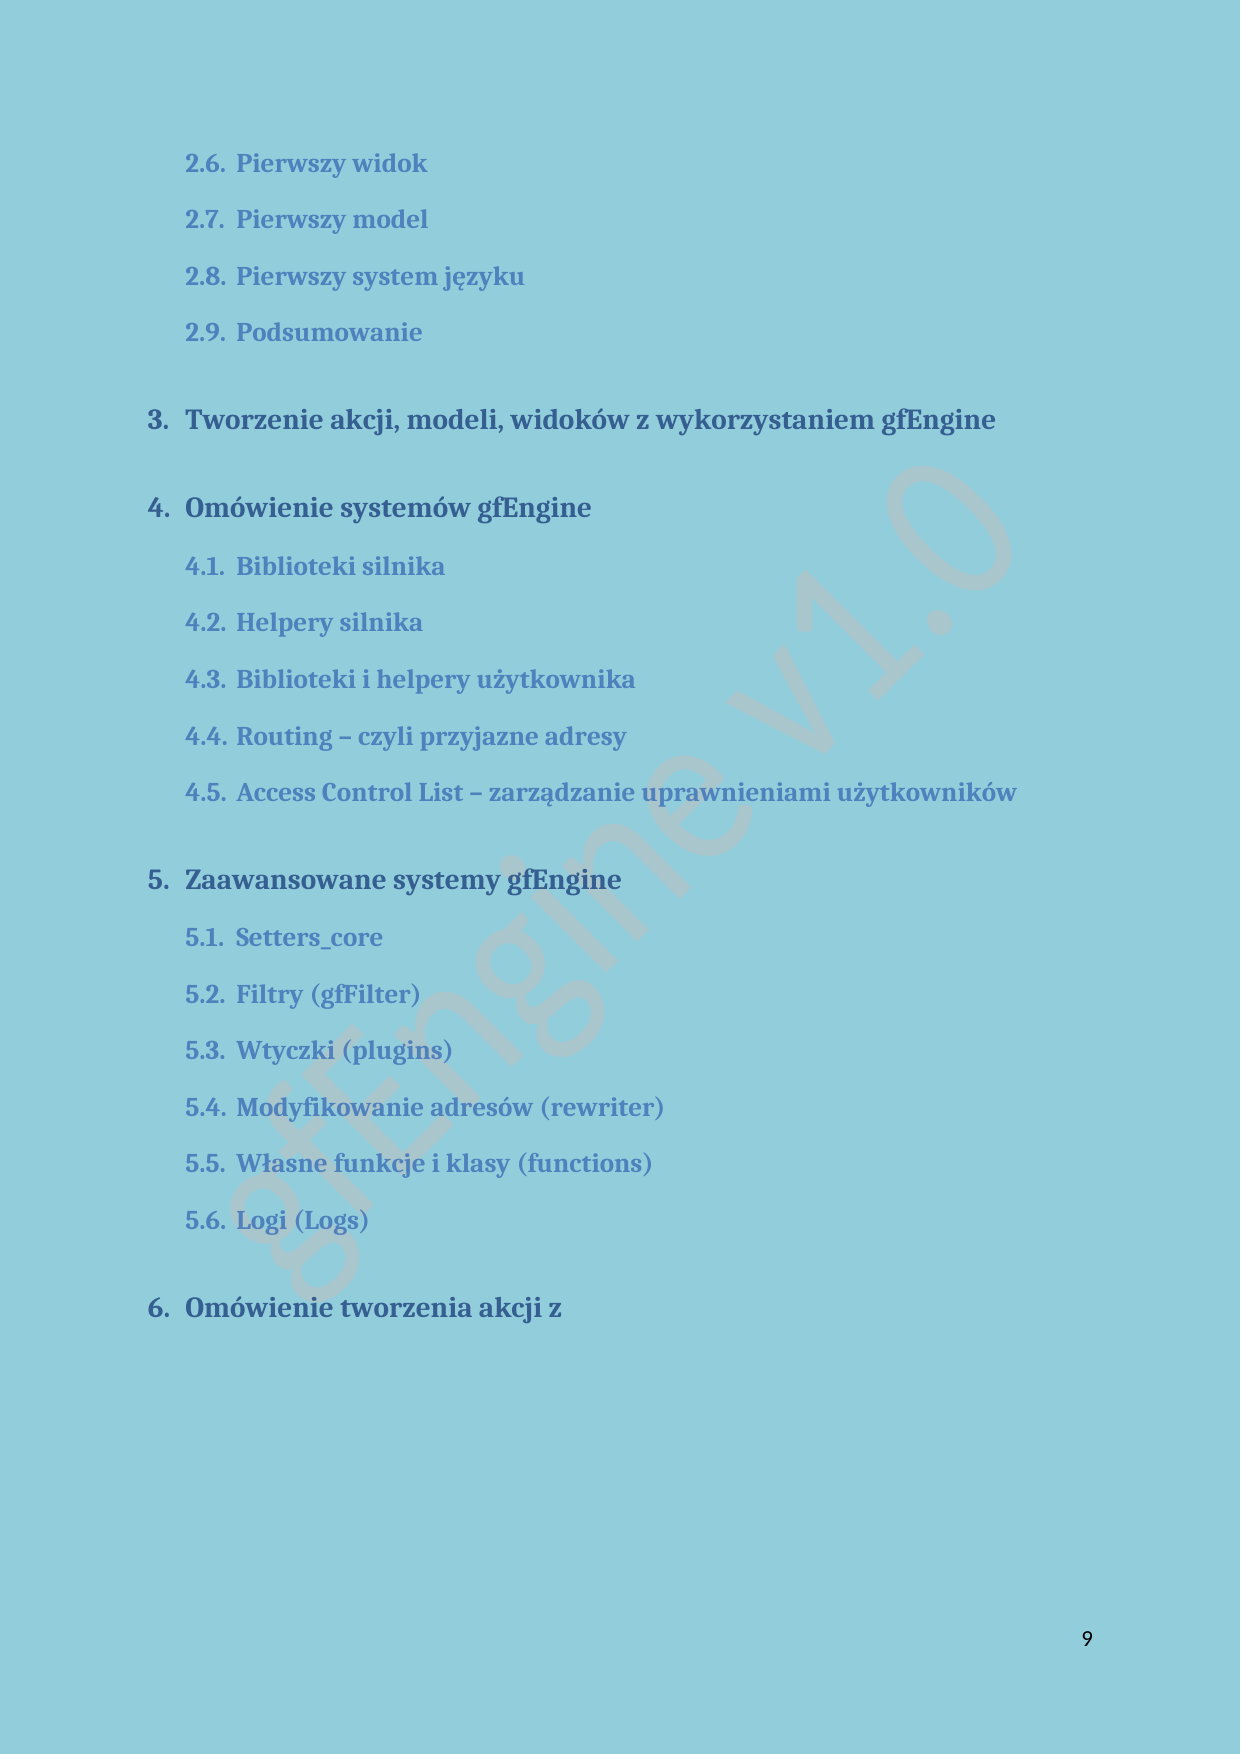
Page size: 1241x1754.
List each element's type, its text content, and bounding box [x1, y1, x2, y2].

subtitle Omówienie tworzenia akcji z [148, 1291, 1093, 1324]
subtitle Biblioteki i helpery użytkownika [185, 664, 1093, 695]
subtitle Modyfikowanie adresów (rewriter) [185, 1092, 1093, 1123]
subtitle Zaawansowane systemy gfEngine [148, 863, 1093, 896]
subtitle Podsumowanie [185, 317, 1093, 348]
subtitle Setters_core [185, 922, 1093, 953]
subtitle Biblioteki silnika [185, 551, 1093, 582]
subtitle Własne funkcje i klasy (functions) [185, 1148, 1093, 1180]
subtitle Omówienie systemów gfEngine [148, 492, 1093, 525]
subtitle Helpery silnika [185, 607, 1093, 639]
subtitle Logi (Logs) [185, 1205, 1093, 1236]
subtitle Pierwszy widok [185, 148, 1093, 179]
subtitle Wtyczki (plugins) [185, 1035, 1093, 1067]
subtitle Routing – czyli przyjazne adresy [185, 721, 1093, 752]
subtitle Pierwszy system języku [185, 261, 1093, 292]
subtitle Filtry (gfFilter) [185, 979, 1093, 1010]
subtitle Pierwszy model [185, 204, 1093, 235]
subtitle Access Control List – zarządzanie uprawnieniami użytkowników [185, 777, 1093, 808]
subtitle Tworzenie akcji, modeli, widoków z wykorzystaniem gfEngine [148, 403, 1093, 437]
